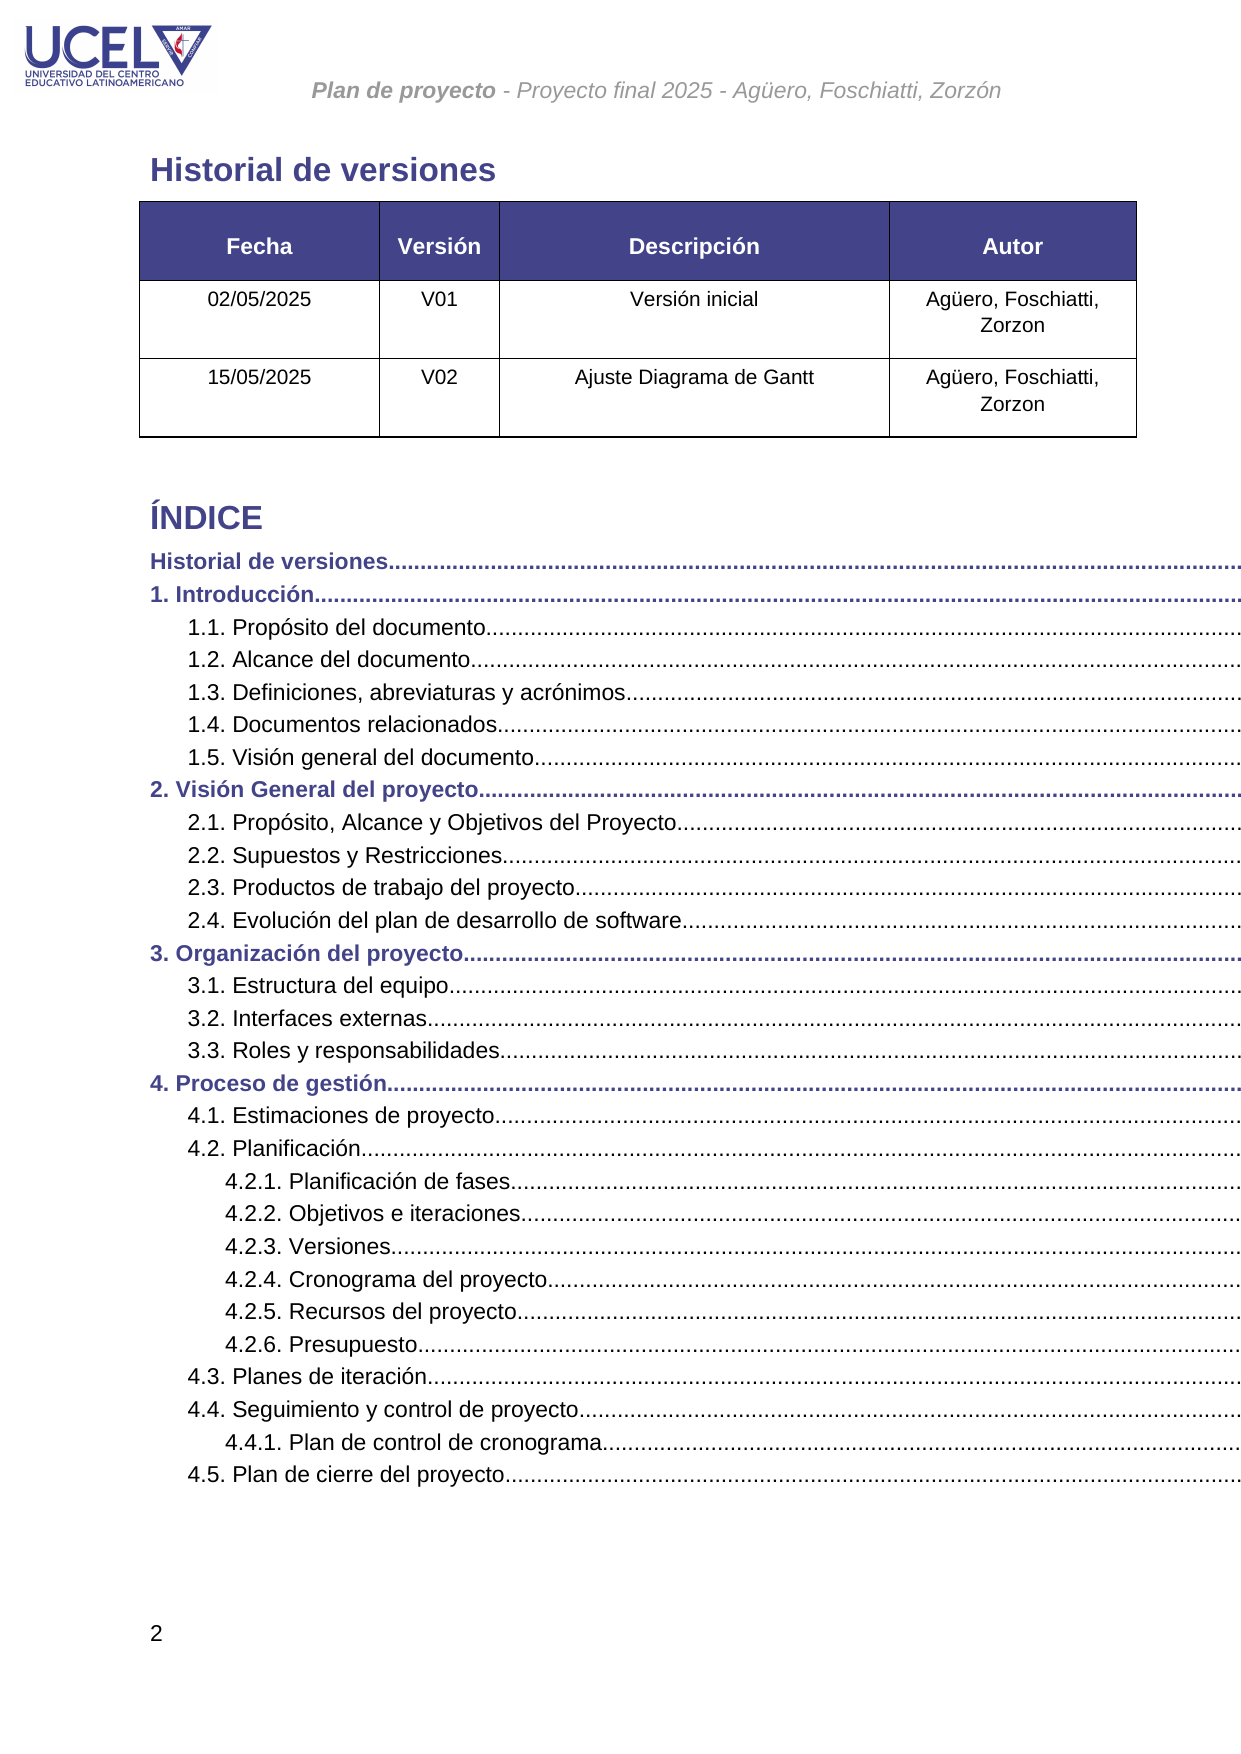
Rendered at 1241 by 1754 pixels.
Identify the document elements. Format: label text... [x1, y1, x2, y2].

table_cell V01 [380, 281, 499, 358]
table_header Fecha [140, 202, 379, 280]
table_cell Agüero, Foschiatti, Zorzon [890, 281, 1136, 358]
text ÍNDICE [150, 498, 1090, 536]
table_header Descripción [500, 202, 889, 280]
table_cell 02/05/2025 [140, 281, 379, 358]
table_cell Ajuste Diagrama de Gantt [500, 359, 889, 436]
table_cell 15/05/2025 [140, 359, 379, 436]
table_cell Agüero, Foschiatti, Zorzon [890, 359, 1136, 436]
table_header Autor [890, 202, 1136, 280]
table_cell V02 [380, 359, 499, 436]
picture [14, 18, 220, 93]
table_cell Versión inicial [500, 281, 889, 358]
subtitle Historial de versiones [150, 150, 1090, 188]
table_header Versión [380, 202, 499, 280]
